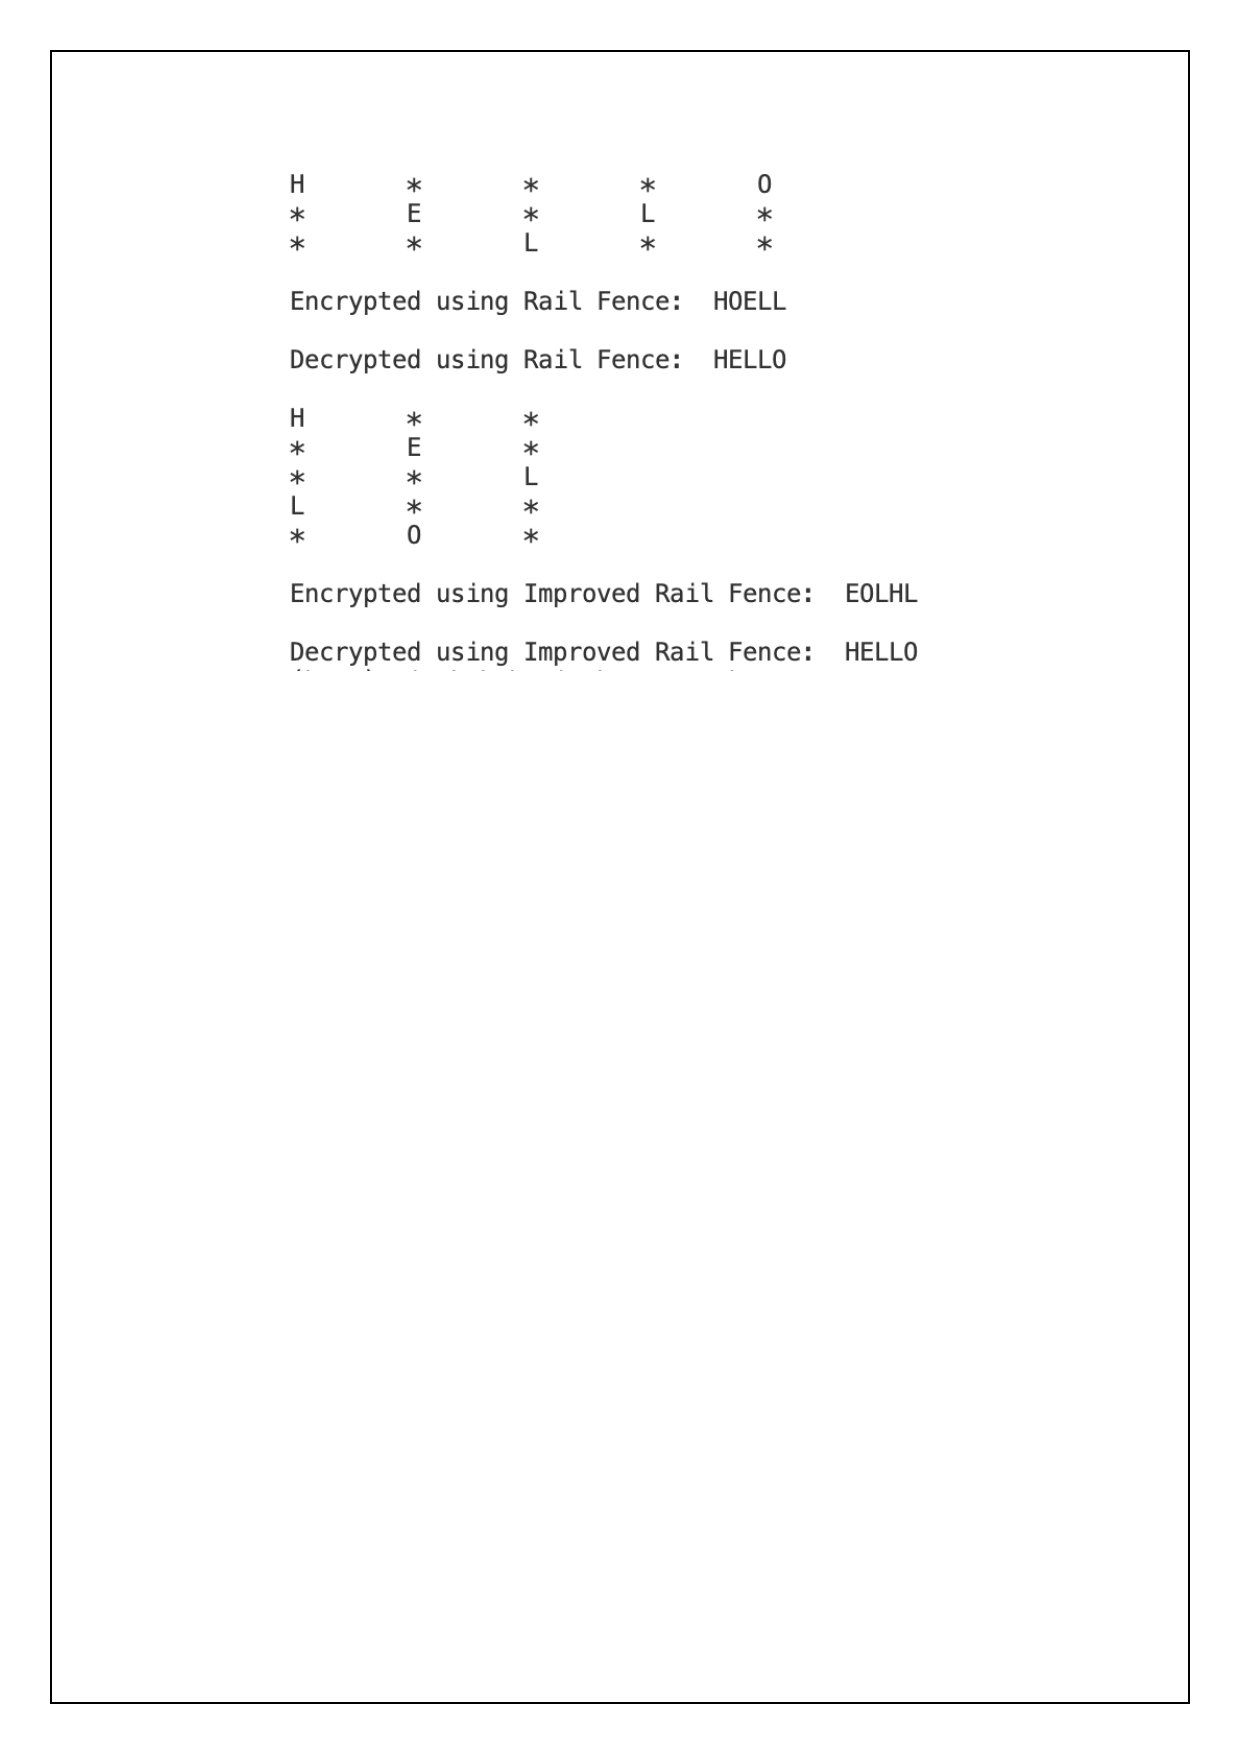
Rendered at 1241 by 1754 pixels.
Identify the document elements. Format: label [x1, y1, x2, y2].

picture [271, 150, 969, 671]
